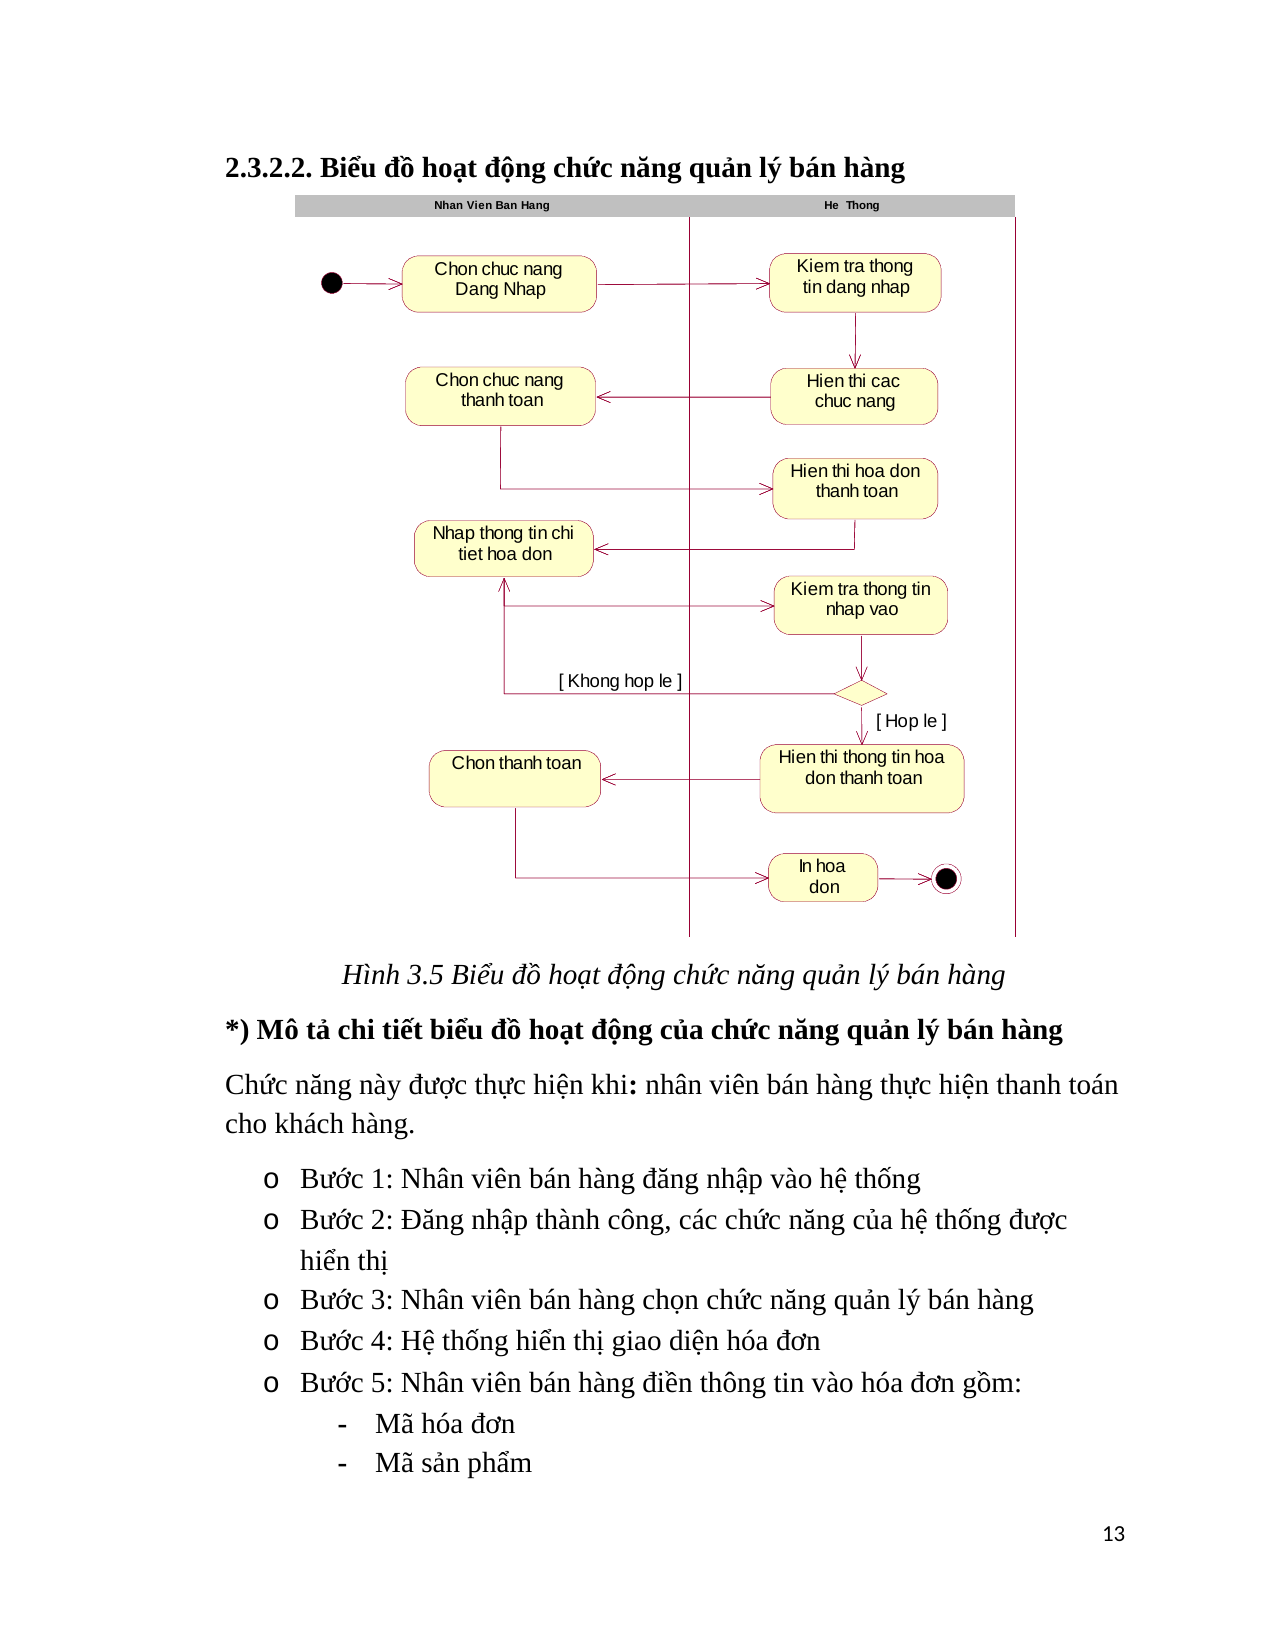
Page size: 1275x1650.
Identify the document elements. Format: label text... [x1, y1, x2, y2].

list Bước 4: Hệ thống hiển thị giao diện hóa đơn [262, 1323, 1125, 1359]
list Bước 5: Nhân viên bán hàng điền thông tin vào hóa đơn gồm: [262, 1365, 1125, 1401]
text *) Mô tả chi tiết biểu đồ hoạt động của chức năng quản lý bán hàng [225, 1012, 1125, 1046]
subtitle 2.3.2.2. Biểu đồ hoạt động chức năng quản lý bán hàng [225, 150, 1125, 183]
list Bước 1: Nhân viên bán hàng đăng nhập vào hệ thống [262, 1161, 1125, 1197]
list Bước 3: Nhân viên bán hàng chọn chức năng quản lý bán hàng [262, 1282, 1125, 1318]
list Mã hóa đơn [337, 1406, 1125, 1440]
list Mã sản phẩm [337, 1445, 1125, 1478]
list Bước 2: Đăng nhập thành công, các chức năng của hệ thống được hiển thị [262, 1202, 1125, 1277]
text Chức năng này được thực hiện khi: nhân viên bán hàng thực hiện thanh toán cho khách hàng. [225, 1067, 1125, 1139]
text Hình 3.5 Biểu đồ hoạt động chức năng quản lý bán hàng [225, 957, 1125, 991]
